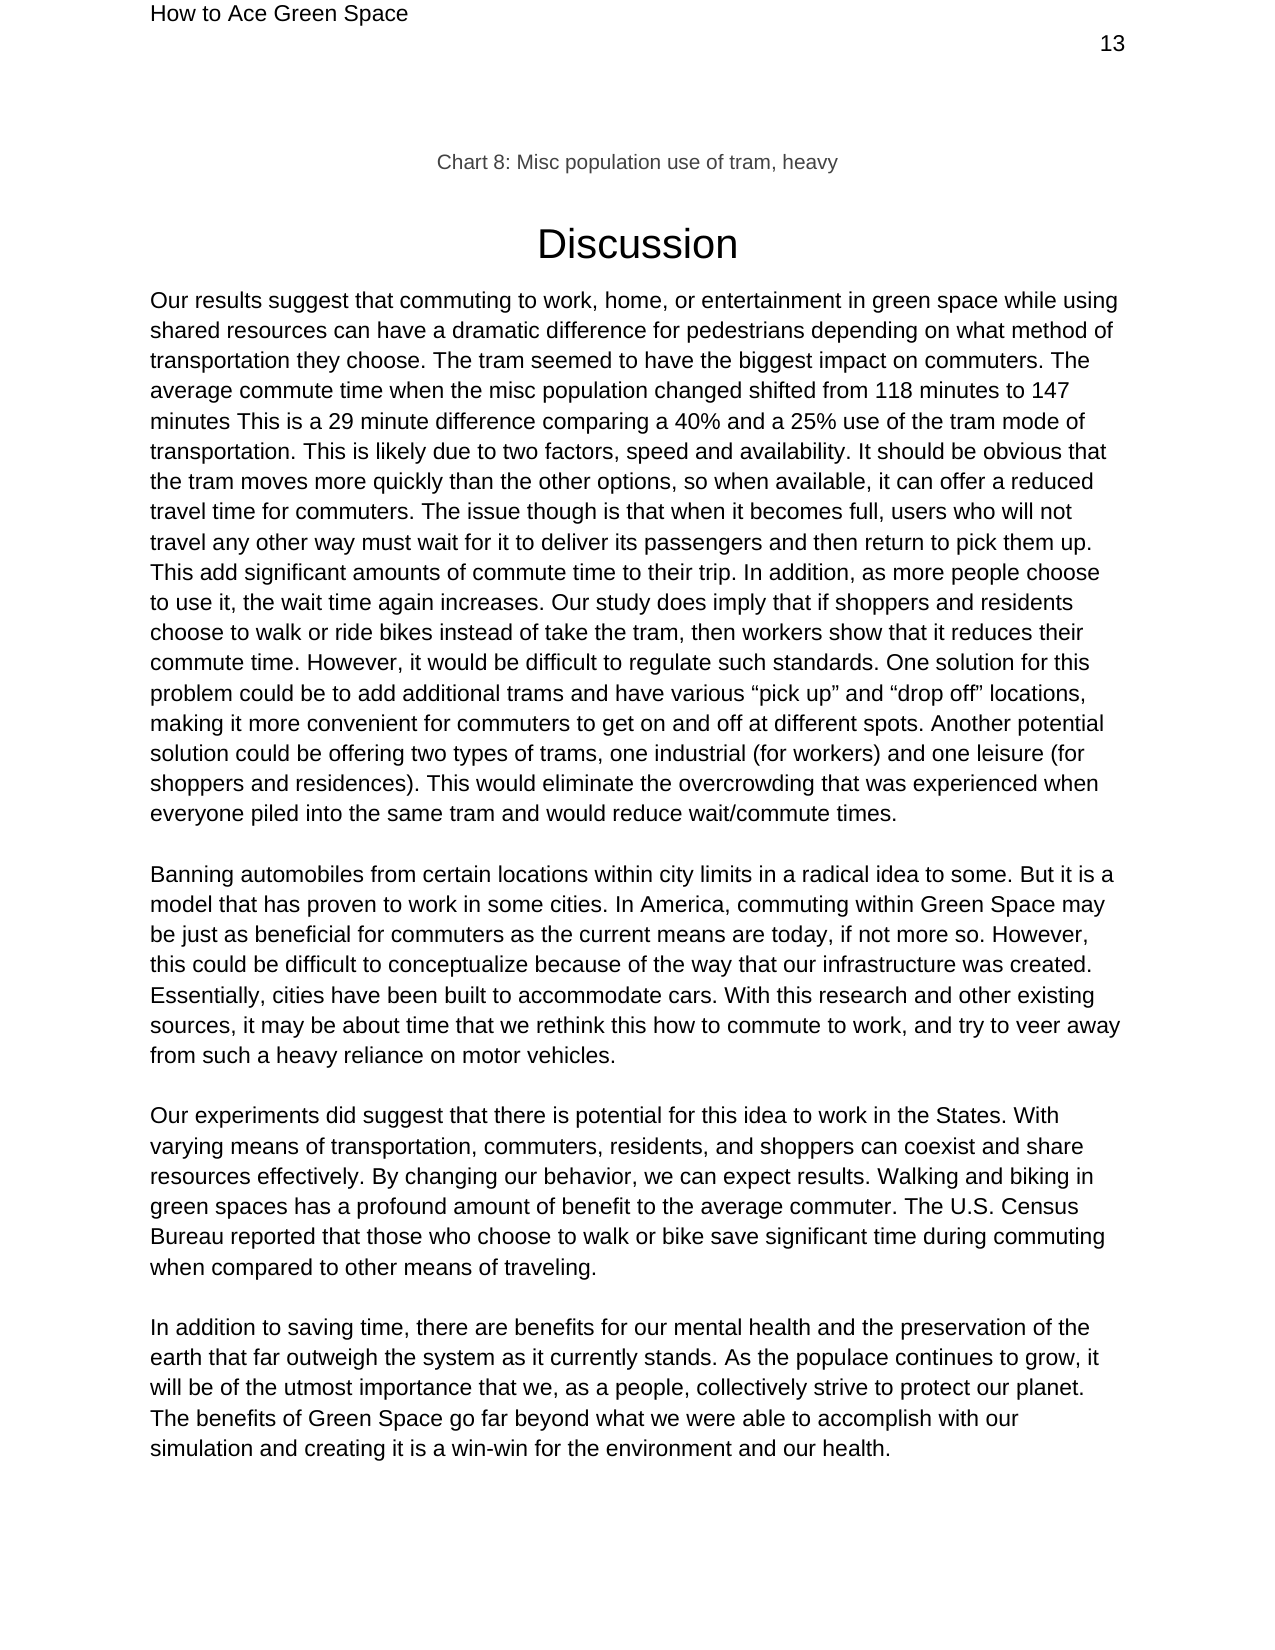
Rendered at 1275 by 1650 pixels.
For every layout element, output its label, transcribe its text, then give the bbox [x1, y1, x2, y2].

text Our results suggest that commuting to work, home, or entertainment in green space while using shared resources can have a dramatic difference for pedestrians depending on what method of transportation they choose. The tram seemed to have the biggest impact on commuters. The average commute time when the misc population changed shifted from 118 minutes to 147 minutes This is a 29 minute difference comparing a 40% and a 25% use of the tram mode of transportation. This is likely due to two factors, speed and availability. It should be obvious that the tram moves more quickly than the other options, so when available, it can offer a reduced travel time for commuters. The issue though is that when it becomes full, users who will not travel any other way must wait for it to deliver its passengers and then return to pick them up. This add significant amounts of commute time to their trip. In addition, as more people choose to use it, the wait time again increases. Our study does imply that if shoppers and residents choose to walk or ride bikes instead of take the tram, then workers show that it reduces their commute time. However, it would be difficult to regulate such standards. One solution for this problem could be to add additional trams and have various “pick up” and “drop off” locations, making it more convenient for commuters to get on and off at different spots. Another potential solution could be offering two types of trams, one industrial (for workers) and one leisure (for shoppers and residences). This would eliminate the overcrowding that was experienced when everyone piled into the same tram and would reduce wait/commute times. [150, 287, 1125, 827]
text Banning automobiles from certain locations within city limits in a radical idea to some. But it is a model that has proven to work in some cities. In America, commuting within Green Space may be just as beneficial for commuters as the current means are today, if not more so. However, this could be difficult to conceptualize because of the way that our infrastructure was created. Essentially, cities have been built to accommodate cars. With this research and other existing sources, it may be about time that we rethink this how to commute to work, and try to veer away from such a heavy reliance on motor vehicles. [150, 861, 1125, 1068]
subtitle Chart 8: Misc population use of tram, heavy [150, 150, 1125, 174]
text Our experiments did suggest that there is potential for this idea to work in the States. With varying means of transportation, commuters, residents, and shoppers can coexist and share resources effectively. By changing our behavior, we can expect results. Walking and biking in green spaces has a profound amount of benefit to the average commuter. The U.S. Census Bureau reported that those who choose to walk or bike save significant time during commuting when compared to other means of traveling. [150, 1102, 1125, 1280]
text In addition to saving time, there are benefits for our mental health and the preservation of the earth that far outweigh the system as it currently stands. As the populace continues to grow, it will be of the utmost importance that we, as a people, collectively strive to protect our planet. The benefits of Green Space go far beyond what we were able to accomplish with our simulation and creating it is a win-win for the environment and our health. [150, 1314, 1125, 1461]
subtitle Discussion [150, 219, 1125, 267]
